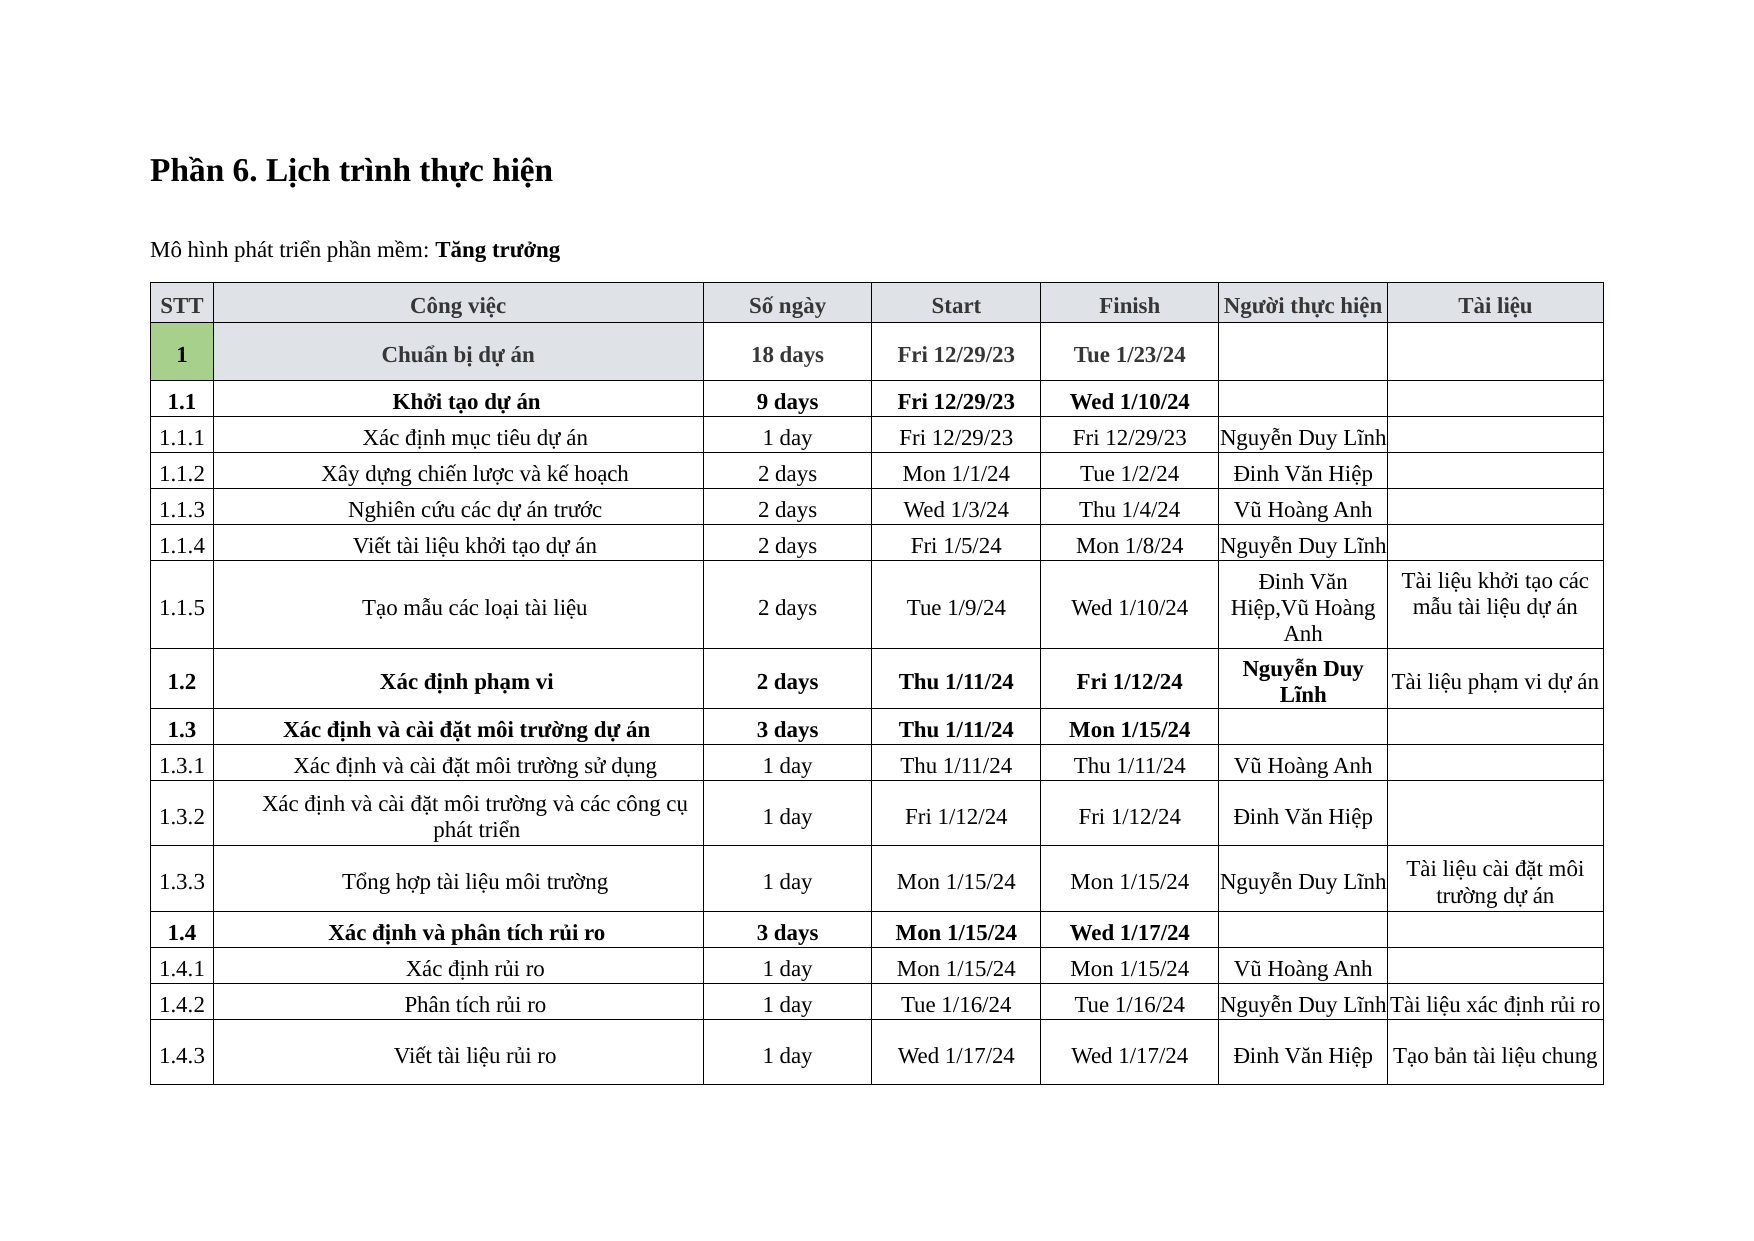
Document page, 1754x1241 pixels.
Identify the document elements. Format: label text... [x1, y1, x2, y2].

table_cell 3 days [704, 709, 871, 744]
table_cell 1.3.3 [151, 846, 213, 911]
table_cell Vũ Hoàng Anh [1219, 745, 1387, 779]
table_cell 2 days [704, 453, 871, 488]
table_cell 9 days [704, 381, 871, 416]
table_cell [1388, 745, 1603, 779]
table_cell Wed 1/17/24 [872, 1020, 1040, 1084]
table_cell [1388, 709, 1603, 744]
table_cell 1.1 [151, 381, 213, 416]
table_cell 1 day [704, 745, 871, 779]
table_cell Xác định và cài đặt môi trường và các công cụ phát triển [214, 781, 703, 845]
table_cell Wed 1/10/24 [1041, 381, 1218, 416]
table_cell 1.3.1 [151, 745, 213, 779]
table_cell 2 days [704, 561, 871, 648]
table_cell 1.3 [151, 709, 213, 744]
table_cell 1.4.1 [151, 948, 213, 983]
table_header Tài liệu [1388, 283, 1603, 322]
table_cell 1.1.5 [151, 561, 213, 648]
table_cell Xây dựng chiến lược và kế hoạch [214, 453, 703, 488]
table_cell Thu 1/11/24 [1041, 745, 1218, 779]
table_cell 2 days [704, 525, 871, 560]
table_cell [1388, 453, 1603, 488]
table_header Số ngày [704, 283, 871, 322]
table_cell Thu 1/11/24 [872, 649, 1040, 708]
table_cell Tài liệu phạm vi dự án [1388, 649, 1603, 708]
table_cell Xác định và phân tích rủi ro [214, 912, 703, 947]
table_cell [1388, 525, 1603, 560]
table_cell 1 day [704, 1020, 871, 1084]
table_cell 1 day [704, 846, 871, 911]
table_cell Đinh Văn Hiệp,Vũ Hoàng Anh [1219, 561, 1387, 648]
table_cell 2 days [704, 649, 871, 708]
table_cell Fri 12/29/23 [872, 323, 1040, 380]
table_cell Mon 1/15/24 [1041, 846, 1218, 911]
table_cell Tue 1/16/24 [1041, 984, 1218, 1019]
table_cell [1388, 489, 1603, 524]
table_cell [1219, 912, 1387, 947]
table_cell Xác định mục tiêu dự án [214, 417, 703, 452]
table_cell Viết tài liệu khởi tạo dự án [214, 525, 703, 560]
table_cell Đinh Văn Hiệp [1219, 453, 1387, 488]
table_cell Tài liệu khởi tạo các mẫu tài liệu dự án [1388, 561, 1603, 648]
table_cell Khởi tạo dự án [214, 381, 703, 416]
table_cell Đinh Văn Hiệp [1219, 1020, 1387, 1084]
table_cell Thu 1/11/24 [872, 709, 1040, 744]
table_cell Wed 1/17/24 [1041, 1020, 1218, 1084]
table_cell [1388, 781, 1603, 845]
table_cell Tue 1/9/24 [872, 561, 1040, 648]
table_cell 1 day [704, 984, 871, 1019]
table_cell Thu 1/4/24 [1041, 489, 1218, 524]
table_cell Nguyễn Duy Lĩnh [1219, 984, 1387, 1019]
table_cell 1 [151, 323, 213, 380]
table_cell Vũ Hoàng Anh [1219, 948, 1387, 983]
table_cell Tue 1/2/24 [1041, 453, 1218, 488]
table_cell Fri 12/29/23 [872, 381, 1040, 416]
table_cell Nghiên cứu các dự án trước [214, 489, 703, 524]
table_cell Mon 1/15/24 [1041, 948, 1218, 983]
table_cell Fri 12/29/23 [872, 417, 1040, 452]
table_header Công việc [214, 283, 703, 322]
table_cell 1.1.3 [151, 489, 213, 524]
table_cell Tạo bản tài liệu chung [1388, 1020, 1603, 1084]
table_cell Nguyễn Duy Lĩnh [1219, 417, 1387, 452]
table_cell Mon 1/1/24 [872, 453, 1040, 488]
table_cell Fri 12/29/23 [1041, 417, 1218, 452]
table_cell 1 day [704, 781, 871, 845]
table_cell [1388, 912, 1603, 947]
table_cell Xác định và cài đặt môi trường dự án [214, 709, 703, 744]
table_cell 18 days [704, 323, 871, 380]
table_cell Mon 1/15/24 [1041, 709, 1218, 744]
table_cell [1388, 381, 1603, 416]
table_cell 1 day [704, 417, 871, 452]
table_cell Fri 1/12/24 [1041, 649, 1218, 708]
table_cell Vũ Hoàng Anh [1219, 489, 1387, 524]
table_cell 1.4 [151, 912, 213, 947]
table_cell Wed 1/3/24 [872, 489, 1040, 524]
table_cell [1219, 709, 1387, 744]
table_header STT [151, 283, 213, 322]
table_cell 2 days [704, 489, 871, 524]
table_cell Nguyễn Duy Lĩnh [1219, 846, 1387, 911]
table_cell [1219, 381, 1387, 416]
table_cell 1.1.4 [151, 525, 213, 560]
table_cell Tài liệu xác định rủi ro [1388, 984, 1603, 1019]
table_cell 1.1.2 [151, 453, 213, 488]
table_cell Tue 1/16/24 [872, 984, 1040, 1019]
table_cell Tue 1/23/24 [1041, 323, 1218, 380]
table_cell Mon 1/15/24 [872, 846, 1040, 911]
table_cell Wed 1/10/24 [1041, 561, 1218, 648]
table_cell [1219, 323, 1387, 380]
table_cell Viết tài liệu rủi ro [214, 1020, 703, 1084]
table_cell [1388, 948, 1603, 983]
table_cell Tổng hợp tài liệu môi trường [214, 846, 703, 911]
table_cell 1.4.3 [151, 1020, 213, 1084]
table_cell Tài liệu cài đặt môi trường dự án [1388, 846, 1603, 911]
table_header Start [872, 283, 1040, 322]
table_header Finish [1041, 283, 1218, 322]
table_cell Fri 1/12/24 [1041, 781, 1218, 845]
table_cell Wed 1/17/24 [1041, 912, 1218, 947]
table_cell [1388, 417, 1603, 452]
table_cell 1.1.1 [151, 417, 213, 452]
table_header Người thực hiện [1219, 283, 1387, 322]
table_cell Xác định và cài đặt môi trường sử dụng [214, 745, 703, 779]
table_cell Mon 1/15/24 [872, 912, 1040, 947]
table_cell Nguyễn Duy Lĩnh [1219, 525, 1387, 560]
table_cell 1.4.2 [151, 984, 213, 1019]
table_cell Phân tích rủi ro [214, 984, 703, 1019]
table_cell 3 days [704, 912, 871, 947]
table_cell Thu 1/11/24 [872, 745, 1040, 779]
table_cell Fri 1/5/24 [872, 525, 1040, 560]
table_cell Mon 1/15/24 [872, 948, 1040, 983]
subtitle Phần 6. Lịch trình thực hiện [150, 150, 1604, 188]
table_cell Nguyễn Duy Lĩnh [1219, 649, 1387, 708]
table_cell Xác định rủi ro [214, 948, 703, 983]
table_cell Chuẩn bị dự án [214, 323, 703, 380]
text Mô hình phát triển phần mềm: Tăng trưởng [150, 236, 1604, 263]
table_cell 1.2 [151, 649, 213, 708]
table_cell Tạo mẫu các loại tài liệu [214, 561, 703, 648]
table_cell Fri 1/12/24 [872, 781, 1040, 845]
table_cell 1 day [704, 948, 871, 983]
table_cell Mon 1/8/24 [1041, 525, 1218, 560]
table_cell [1388, 323, 1603, 380]
table_cell 1.3.2 [151, 781, 213, 845]
table_cell Xác định phạm vi [214, 649, 703, 708]
table_cell Đinh Văn Hiệp [1219, 781, 1387, 845]
